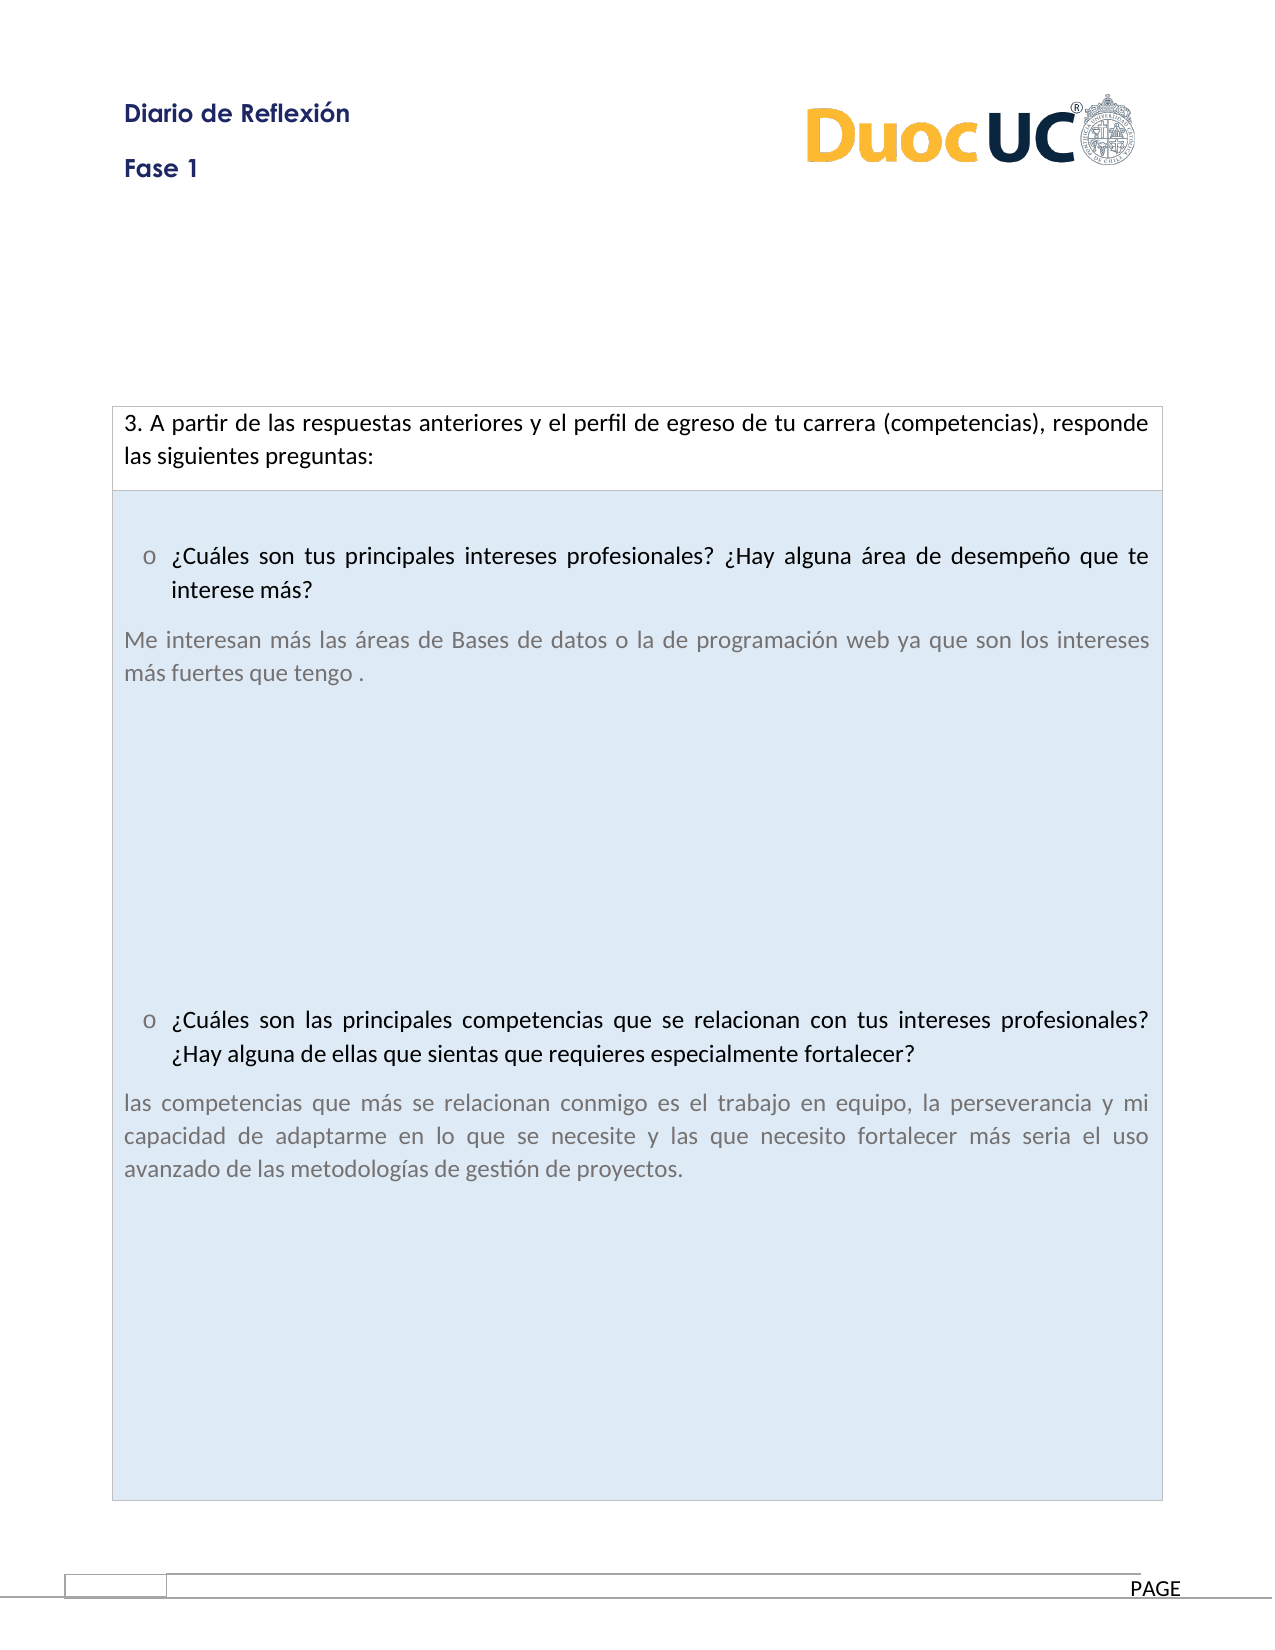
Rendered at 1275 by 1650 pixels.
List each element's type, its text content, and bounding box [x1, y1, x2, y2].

picture [807, 94, 1135, 165]
table_header 3. A partir de las respuestas anteriores y el perfil de egreso de tu carrera (competencias), responde las siguientes preguntas: [113, 407, 1162, 489]
